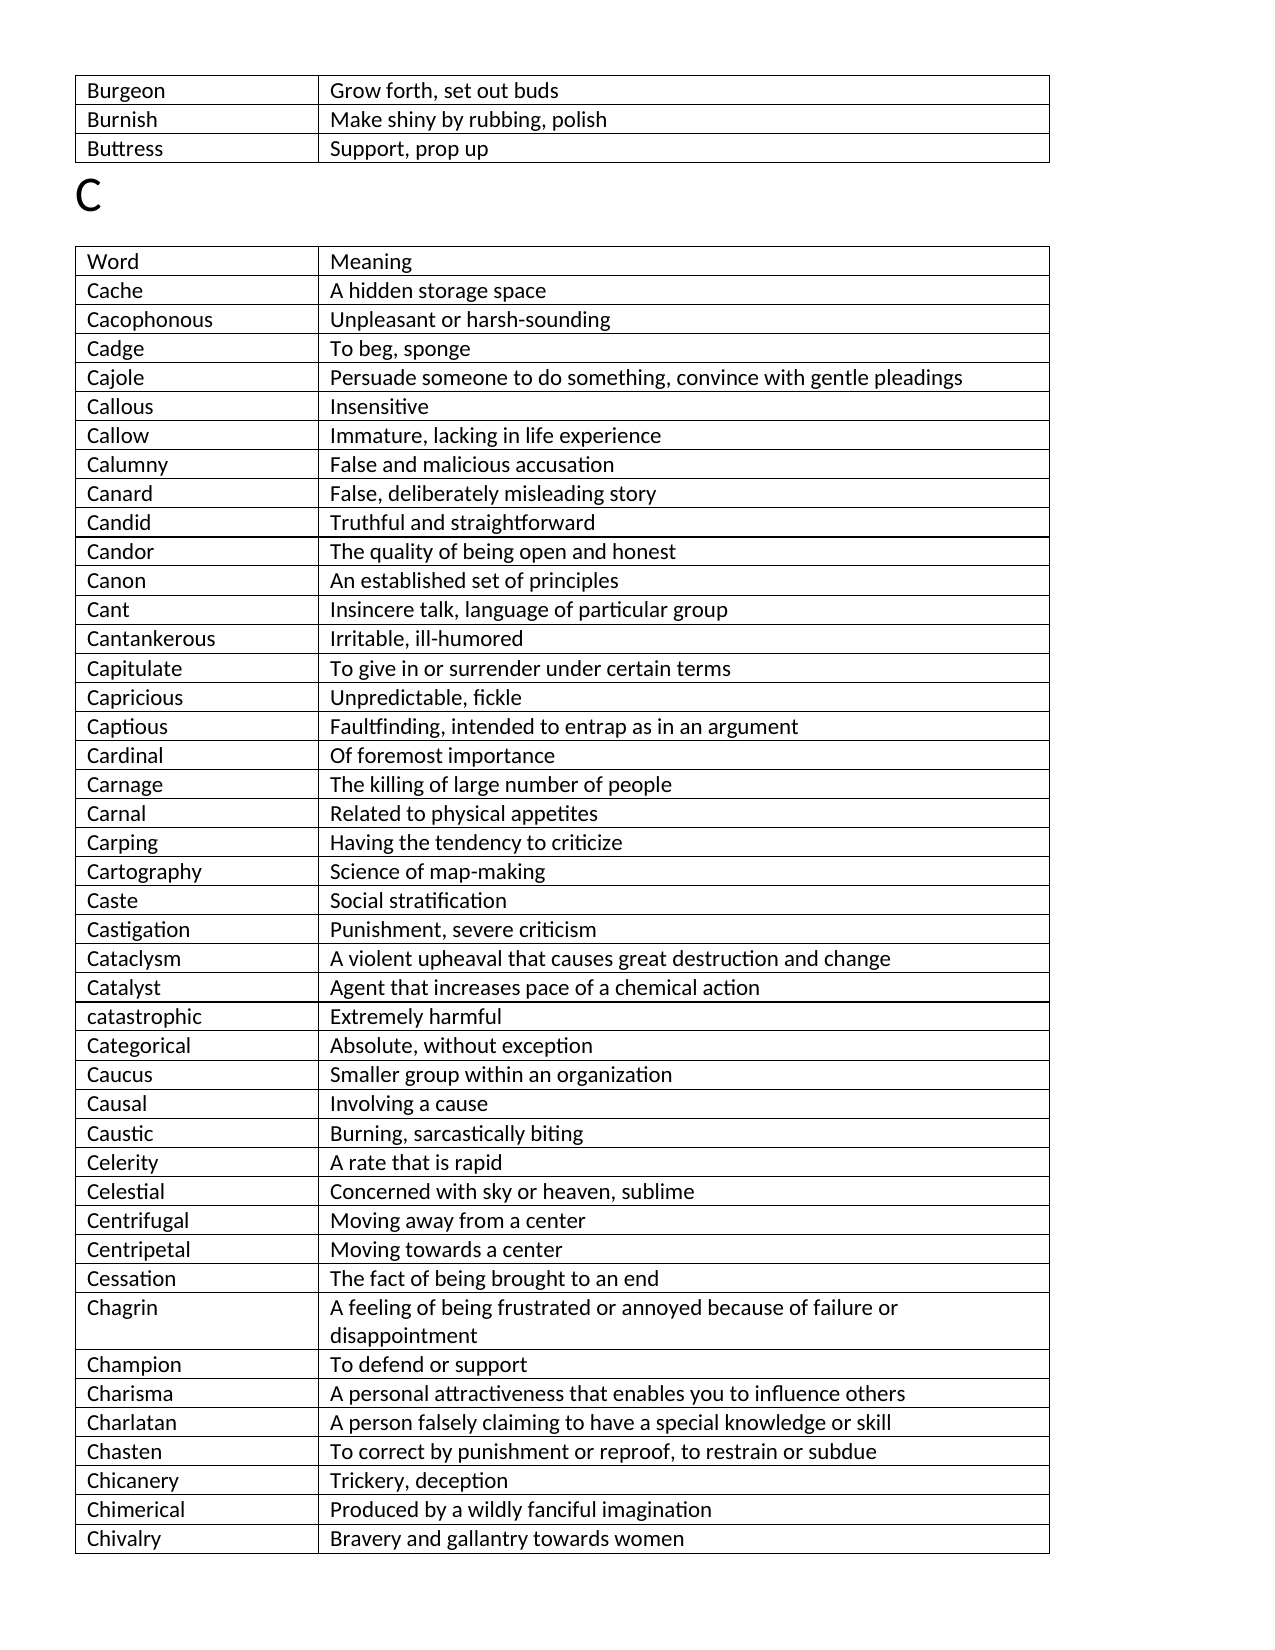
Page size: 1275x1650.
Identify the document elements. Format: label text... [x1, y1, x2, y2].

table_cell Chagrin [76, 1293, 318, 1349]
table_cell Carnage [76, 770, 318, 798]
table_cell Champion [76, 1350, 318, 1378]
table_cell Celestial [76, 1177, 318, 1205]
table_cell Smaller group within an organization [319, 1061, 1049, 1088]
table_cell To give in or surrender under certain terms [319, 654, 1049, 682]
table_cell Caustic [76, 1119, 318, 1147]
table_cell Faultfinding, intended to entrap as in an argument [319, 712, 1049, 740]
table_cell The killing of large number of people [319, 770, 1049, 798]
table_cell Support, prop up [319, 134, 1049, 162]
table_cell Unpleasant or harsh-sounding [319, 305, 1049, 333]
table_cell False, deliberately misleading story [319, 479, 1049, 507]
table_cell A person falsely claiming to have a special knowledge or skill [319, 1408, 1049, 1436]
table_cell Trickery, deception [319, 1466, 1049, 1494]
table_cell To defend or support [319, 1350, 1049, 1378]
table_cell To beg, sponge [319, 334, 1049, 362]
table_cell Irritable, ill-humored [319, 625, 1049, 653]
table_cell The fact of being brought to an end [319, 1264, 1049, 1292]
table_cell Caucus [76, 1061, 318, 1088]
table_cell Immature, lacking in life experience [319, 421, 1049, 449]
table_cell Cartography [76, 857, 318, 885]
table_cell Captious [76, 712, 318, 740]
table_cell A violent upheaval that causes great destruction and change [319, 944, 1049, 972]
table_cell Extremely harmful [319, 1003, 1049, 1030]
table_cell Chimerical [76, 1495, 318, 1523]
table_cell Calumny [76, 450, 318, 478]
table_cell Cajole [76, 363, 318, 391]
table_cell Truthful and straightforward [319, 508, 1049, 536]
table_cell Social stratification [319, 886, 1049, 914]
table_cell A hidden storage space [319, 276, 1049, 304]
table_cell Cardinal [76, 741, 318, 769]
table_cell Insincere talk, language of particular group [319, 596, 1049, 623]
table_cell Callous [76, 392, 318, 420]
table_cell Produced by a wildly fanciful imagination [319, 1495, 1049, 1523]
table_cell A rate that is rapid [319, 1148, 1049, 1176]
table_cell Charlatan [76, 1408, 318, 1436]
table_cell Cantankerous [76, 625, 318, 653]
table_header Word [76, 247, 318, 275]
table_cell Centrifugal [76, 1206, 318, 1234]
table_cell Catalyst [76, 973, 318, 1001]
table_cell catastrophic [76, 1003, 318, 1030]
table_cell Chicanery [76, 1466, 318, 1494]
table_cell Carping [76, 828, 318, 856]
table_header Meaning [319, 247, 1049, 275]
table_cell Make shiny by rubbing, polish [319, 105, 1049, 133]
table_cell Caste [76, 886, 318, 914]
table_cell Insensitive [319, 392, 1049, 420]
table_cell Cacophonous [76, 305, 318, 333]
table_cell Cant [76, 596, 318, 623]
table_cell Chivalry [76, 1525, 318, 1552]
table_cell Carnal [76, 799, 318, 827]
table_cell Buttress [76, 134, 318, 162]
table_cell Burgeon [76, 76, 318, 104]
table_cell The quality of being open and honest [319, 538, 1049, 565]
table_cell Moving towards a center [319, 1235, 1049, 1263]
table_cell Cessation [76, 1264, 318, 1292]
table_cell Grow forth, set out buds [319, 76, 1049, 104]
table_cell Persuade someone to do something, convince with gentle pleadings [319, 363, 1049, 391]
table_cell Callow [76, 421, 318, 449]
table_cell Canard [76, 479, 318, 507]
table_cell Centripetal [76, 1235, 318, 1263]
table_cell Celerity [76, 1148, 318, 1176]
table_cell Charisma [76, 1379, 318, 1407]
table_cell Agent that increases pace of a chemical action [319, 973, 1049, 1001]
table_cell Cache [76, 276, 318, 304]
table_cell Burnish [76, 105, 318, 133]
table_cell Cadge [76, 334, 318, 362]
table_cell Castigation [76, 915, 318, 943]
table_cell Candid [76, 508, 318, 536]
table_cell Capricious [76, 683, 318, 711]
table_cell Having the tendency to criticize [319, 828, 1049, 856]
table_cell Capitulate [76, 654, 318, 682]
table_cell An established set of principles [319, 566, 1049, 594]
table_cell Chasten [76, 1437, 318, 1465]
table_cell A feeling of being frustrated or annoyed because of failure or disappointment [319, 1293, 1049, 1349]
table_cell False and malicious accusation [319, 450, 1049, 478]
table_cell Canon [76, 566, 318, 594]
table_cell To correct by punishment or reproof, to restrain or subdue [319, 1437, 1049, 1465]
table_cell A personal attractiveness that enables you to influence others [319, 1379, 1049, 1407]
text C [75, 163, 1200, 224]
table_cell Bravery and gallantry towards women [319, 1525, 1049, 1552]
table_cell Categorical [76, 1031, 318, 1059]
table_cell Concerned with sky or heaven, sublime [319, 1177, 1049, 1205]
table_cell Candor [76, 538, 318, 565]
table_cell Absolute, without exception [319, 1031, 1049, 1059]
table_cell Science of map-making [319, 857, 1049, 885]
table_cell Causal [76, 1090, 318, 1118]
table_cell Unpredictable, fickle [319, 683, 1049, 711]
table_cell Burning, sarcastically biting [319, 1119, 1049, 1147]
table_cell Cataclysm [76, 944, 318, 972]
table_cell Involving a cause [319, 1090, 1049, 1118]
table_cell Moving away from a center [319, 1206, 1049, 1234]
table_cell Punishment, severe criticism [319, 915, 1049, 943]
table_cell Of foremost importance [319, 741, 1049, 769]
table_cell Related to physical appetites [319, 799, 1049, 827]
